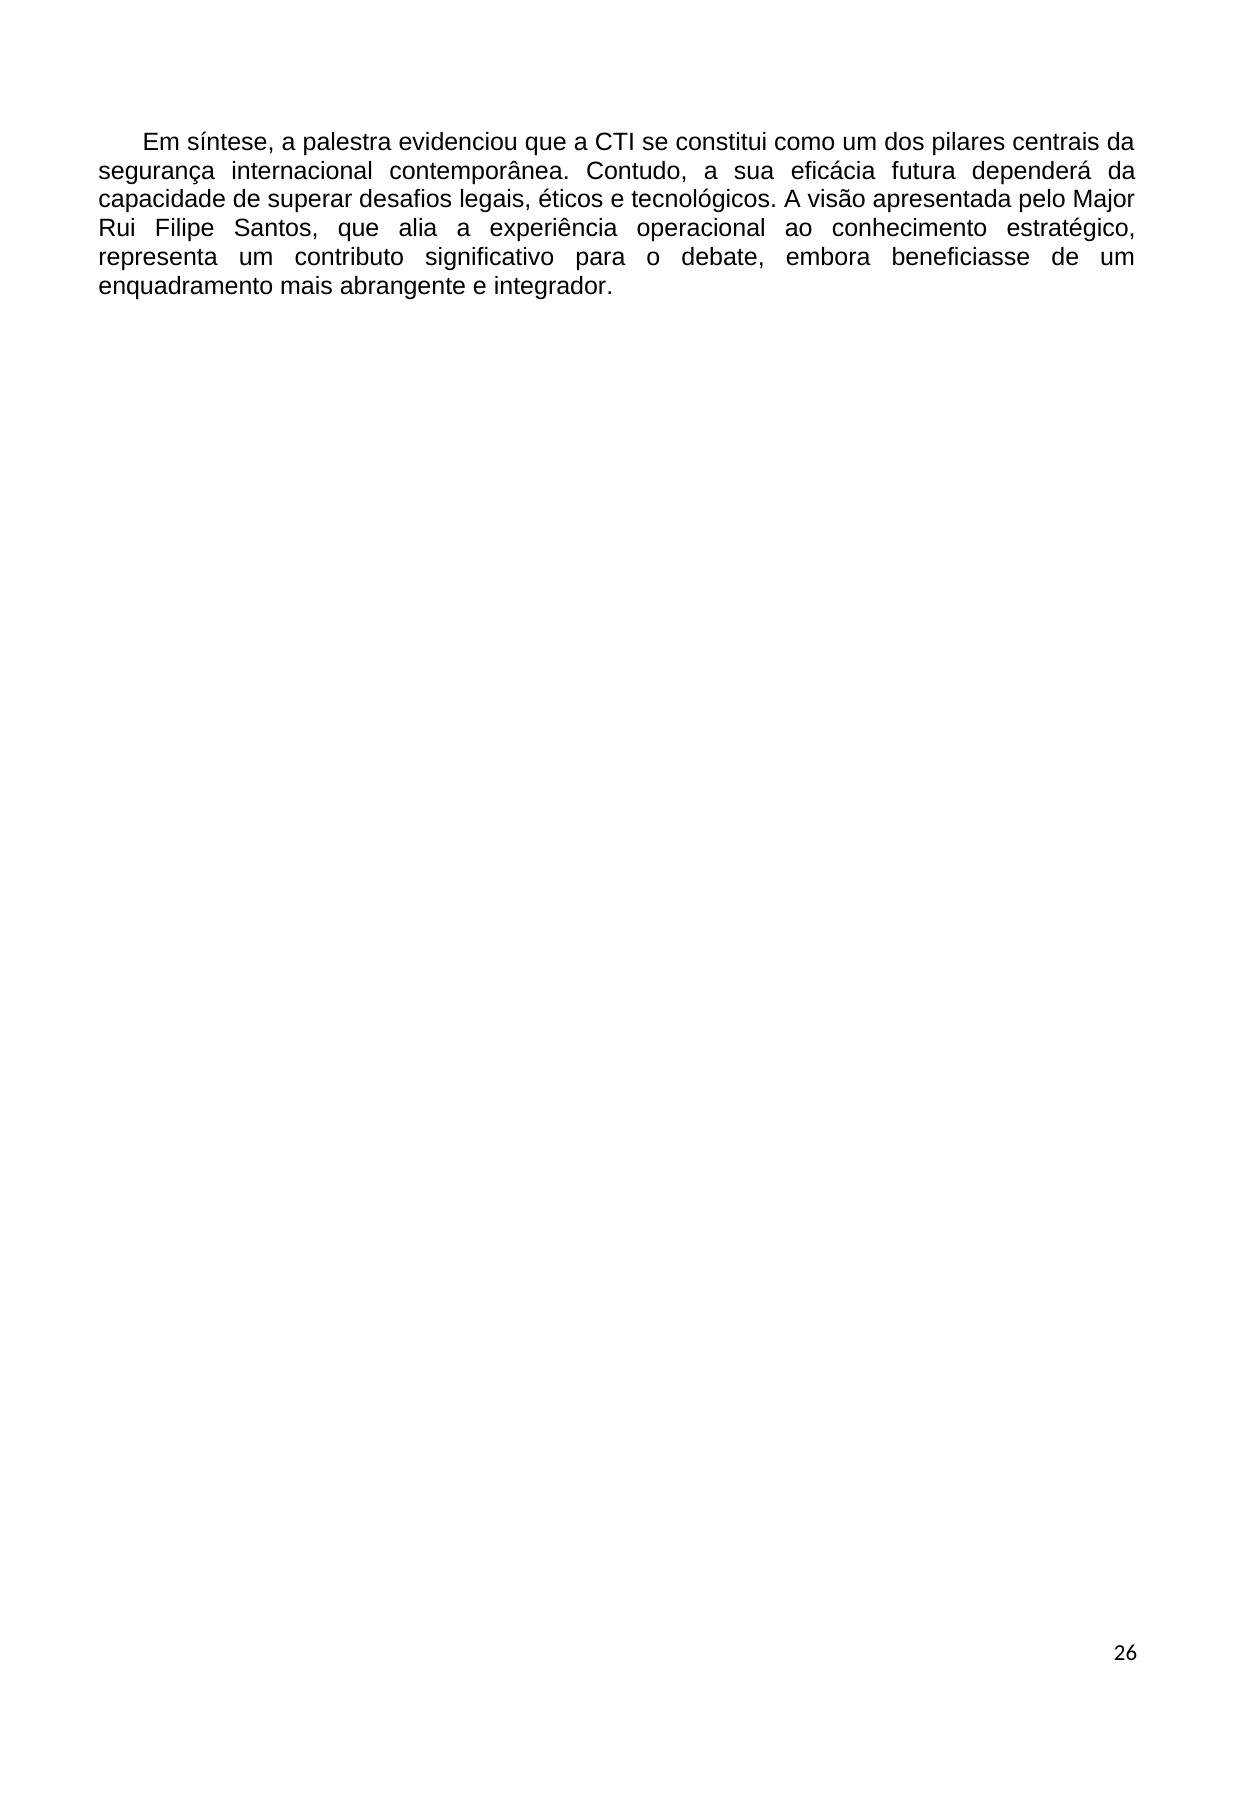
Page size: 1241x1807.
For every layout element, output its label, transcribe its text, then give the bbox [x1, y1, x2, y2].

text Em síntese, a palestra evidenciou que a CTI se constitui como um dos pilares centrais da segurança internacional contemporânea. Contudo, a sua eficácia futura dependerá da capacidade de superar desafios legais, éticos e tecnológicos. A visão apresentada pelo Major Rui Filipe Santos, que alia a experiência operacional ao conhecimento estratégico, representa um contributo significativo para o debate, embora beneficiasse de um enquadramento mais abrangente e integrador. [98, 127, 1137, 299]
